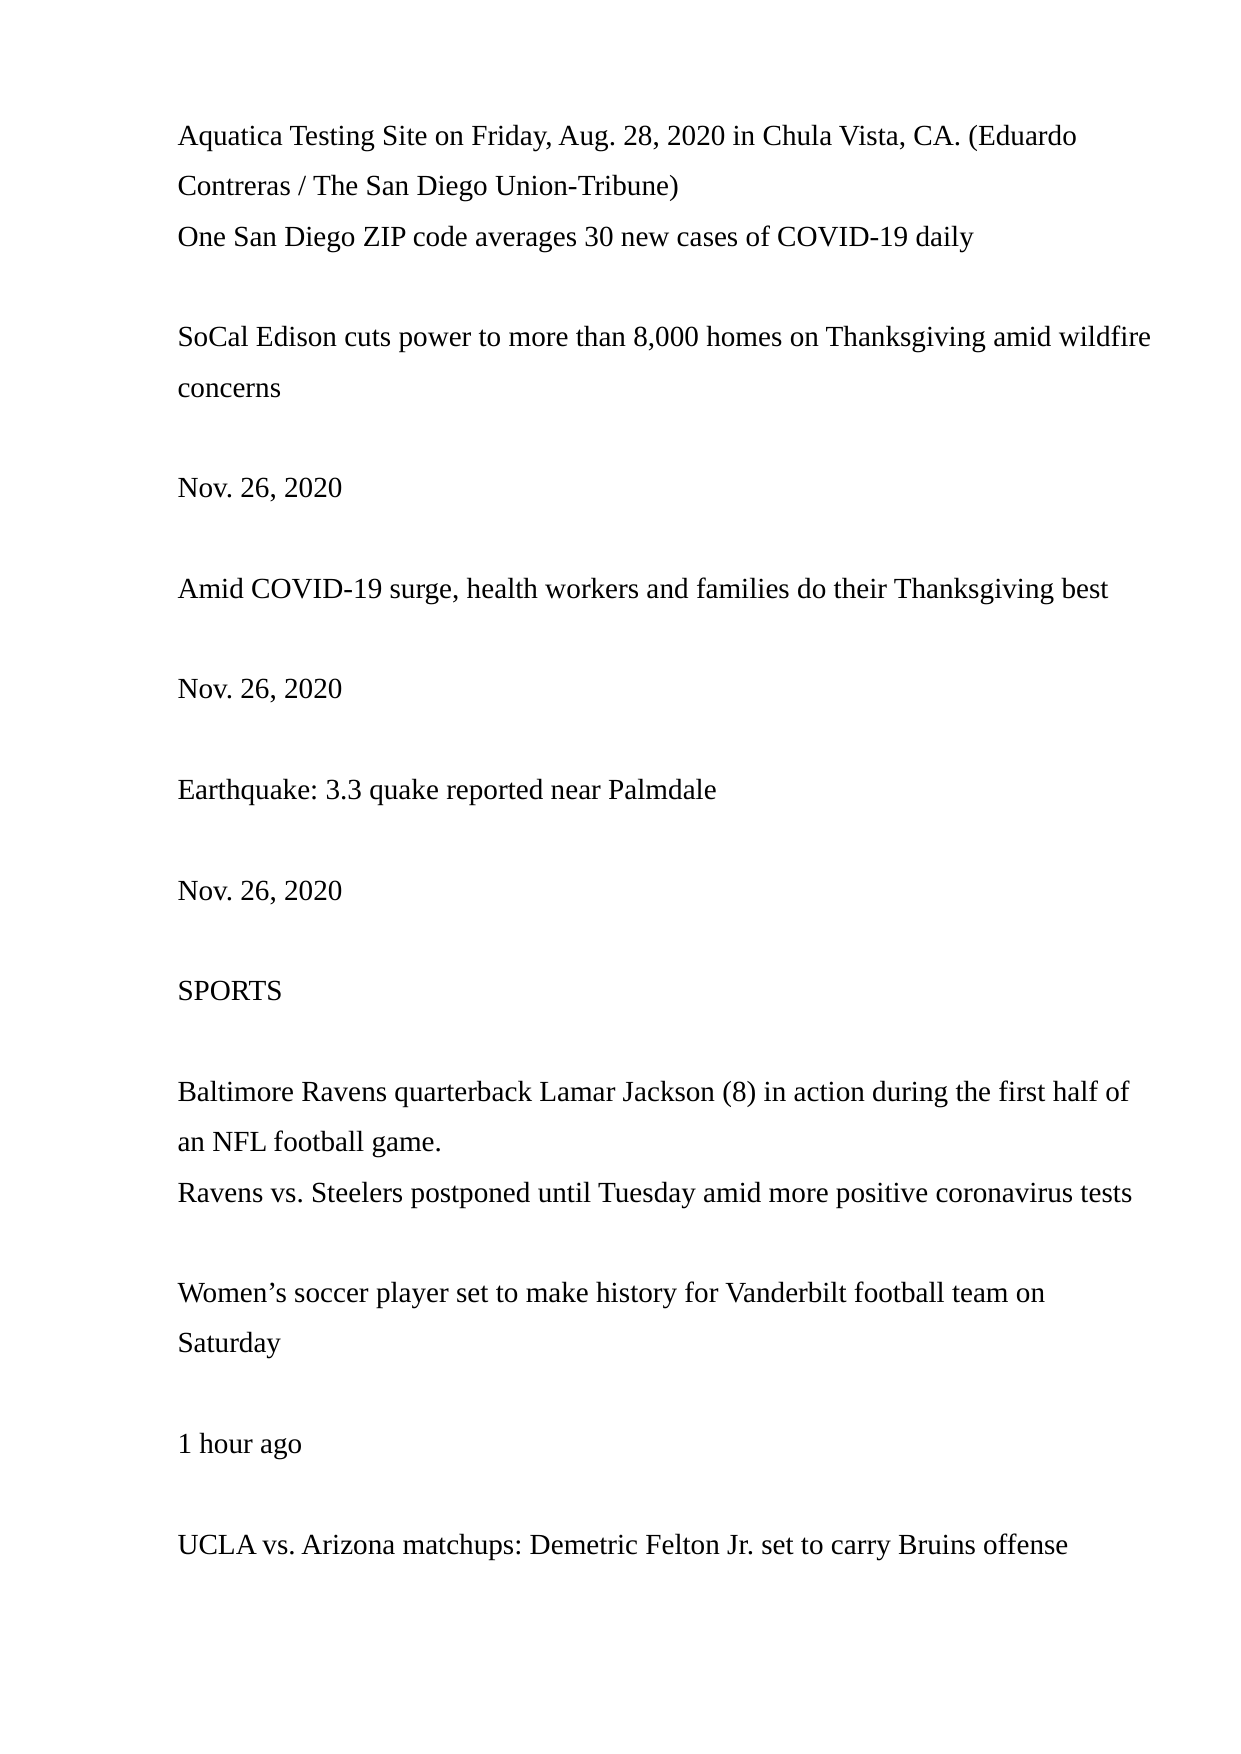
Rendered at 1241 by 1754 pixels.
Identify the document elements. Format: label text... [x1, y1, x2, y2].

text Women’s soccer player set to make history for Vanderbilt football team on Saturday [177, 1275, 1152, 1359]
text Ravens vs. Steelers postponed until Tuesday amid more positive coronavirus tests [177, 1175, 1152, 1208]
text Nov. 26, 2020 [177, 470, 1152, 504]
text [177, 118, 1152, 202]
text Nov. 26, 2020 [177, 672, 1152, 705]
text One San Diego ZIP code averages 30 new cases of COVID-19 daily [177, 219, 1152, 252]
text UCLA vs. Arizona matchups: Demetric Felton Jr. set to carry Bruins offense [177, 1527, 1152, 1560]
text Nov. 26, 2020 [177, 873, 1152, 906]
text SoCal Edison cuts power to more than 8,000 homes on Thanksgiving amid wildfire concerns [177, 319, 1152, 403]
text 1 hour ago [177, 1426, 1152, 1460]
text SPORTS [177, 973, 1152, 1007]
text Baltimore Ravens quarterback Lamar Jackson (8) in action during the first half of an NFL football game. [177, 1074, 1152, 1158]
text Amid COVID-19 surge, health workers and families do their Thanksgiving best [177, 571, 1152, 604]
text Earthquake: 3.3 quake reported near Palmdale [177, 772, 1152, 806]
